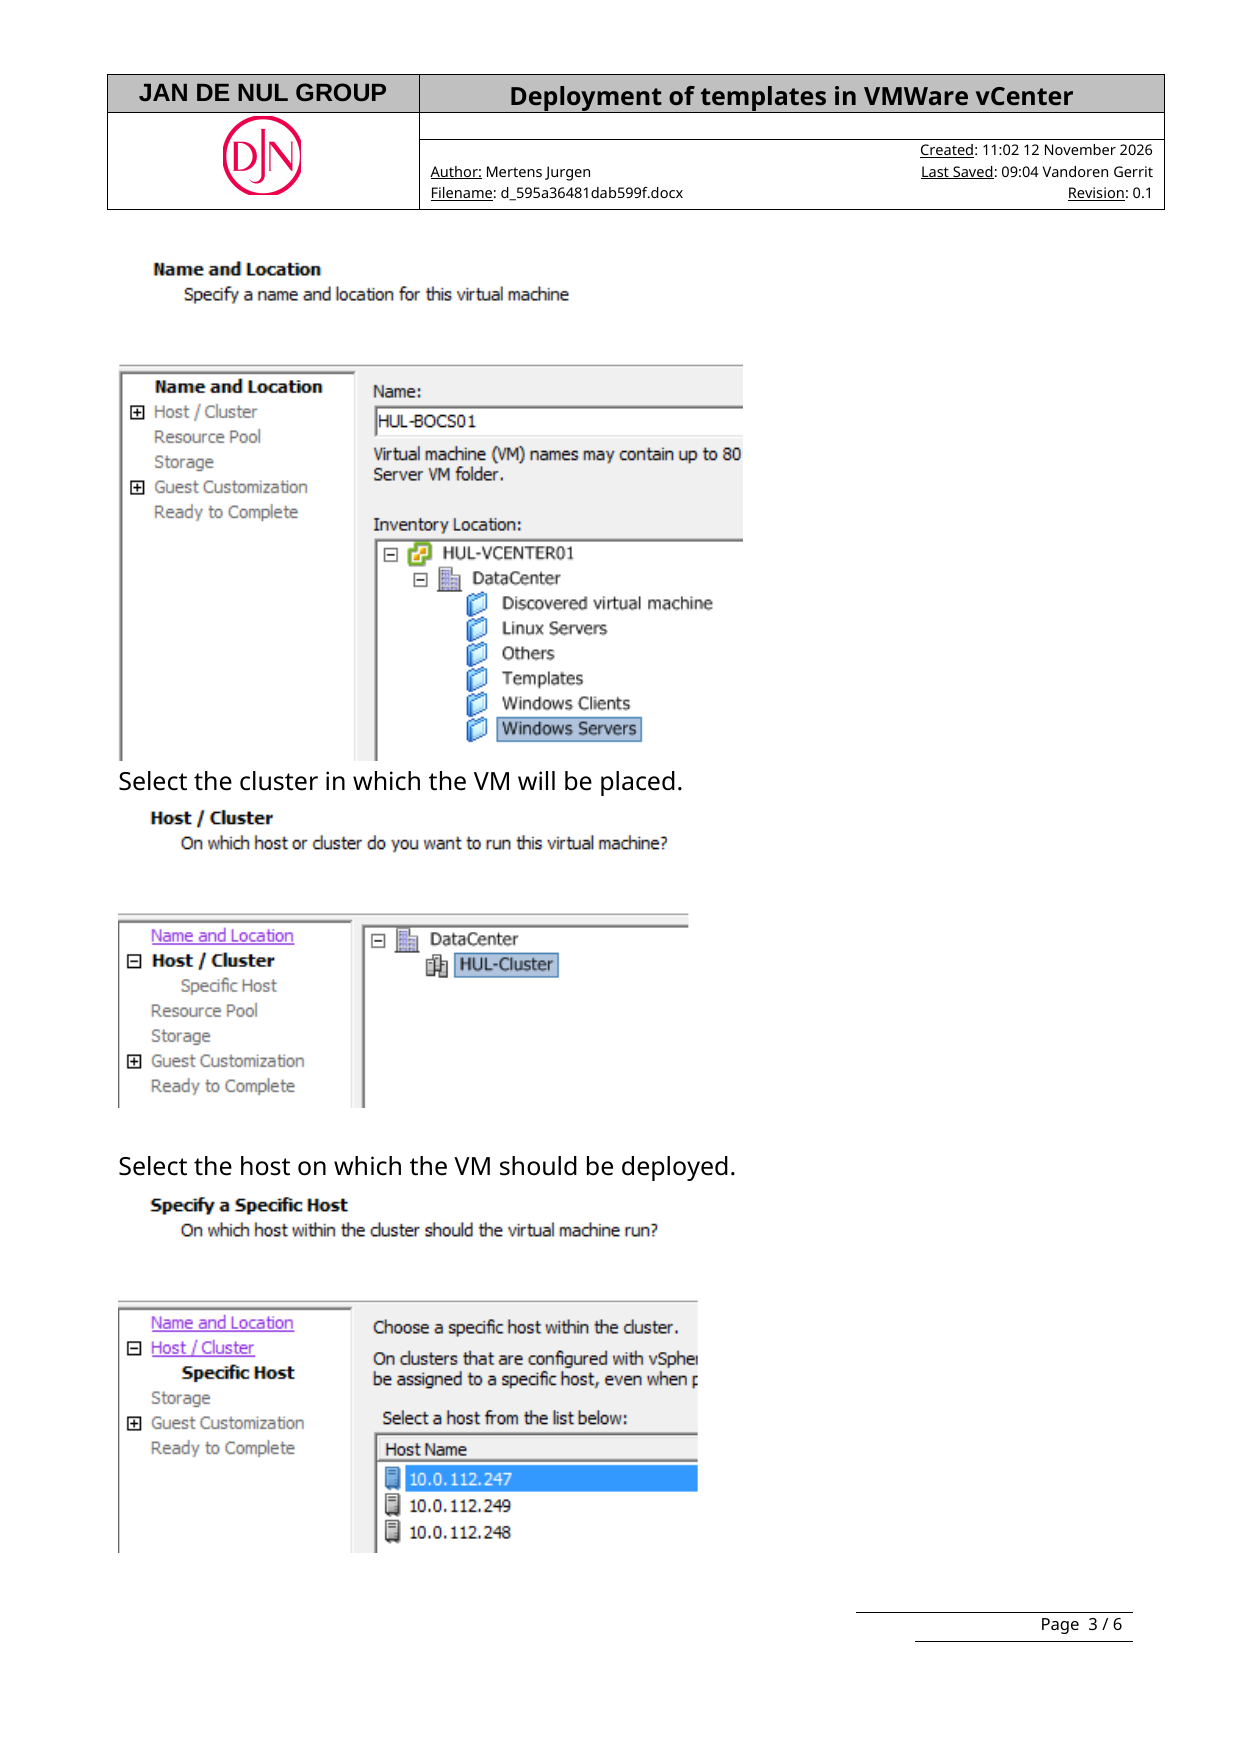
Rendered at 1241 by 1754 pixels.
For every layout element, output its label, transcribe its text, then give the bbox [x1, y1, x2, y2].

text Select the cluster in which the VM will be placed. [118, 764, 1122, 798]
picture [222, 116, 301, 195]
picture [118, 1185, 698, 1553]
picture [118, 246, 743, 761]
picture [118, 801, 689, 1108]
text Select the host on which the VM should be deployed. [118, 1148, 1122, 1182]
